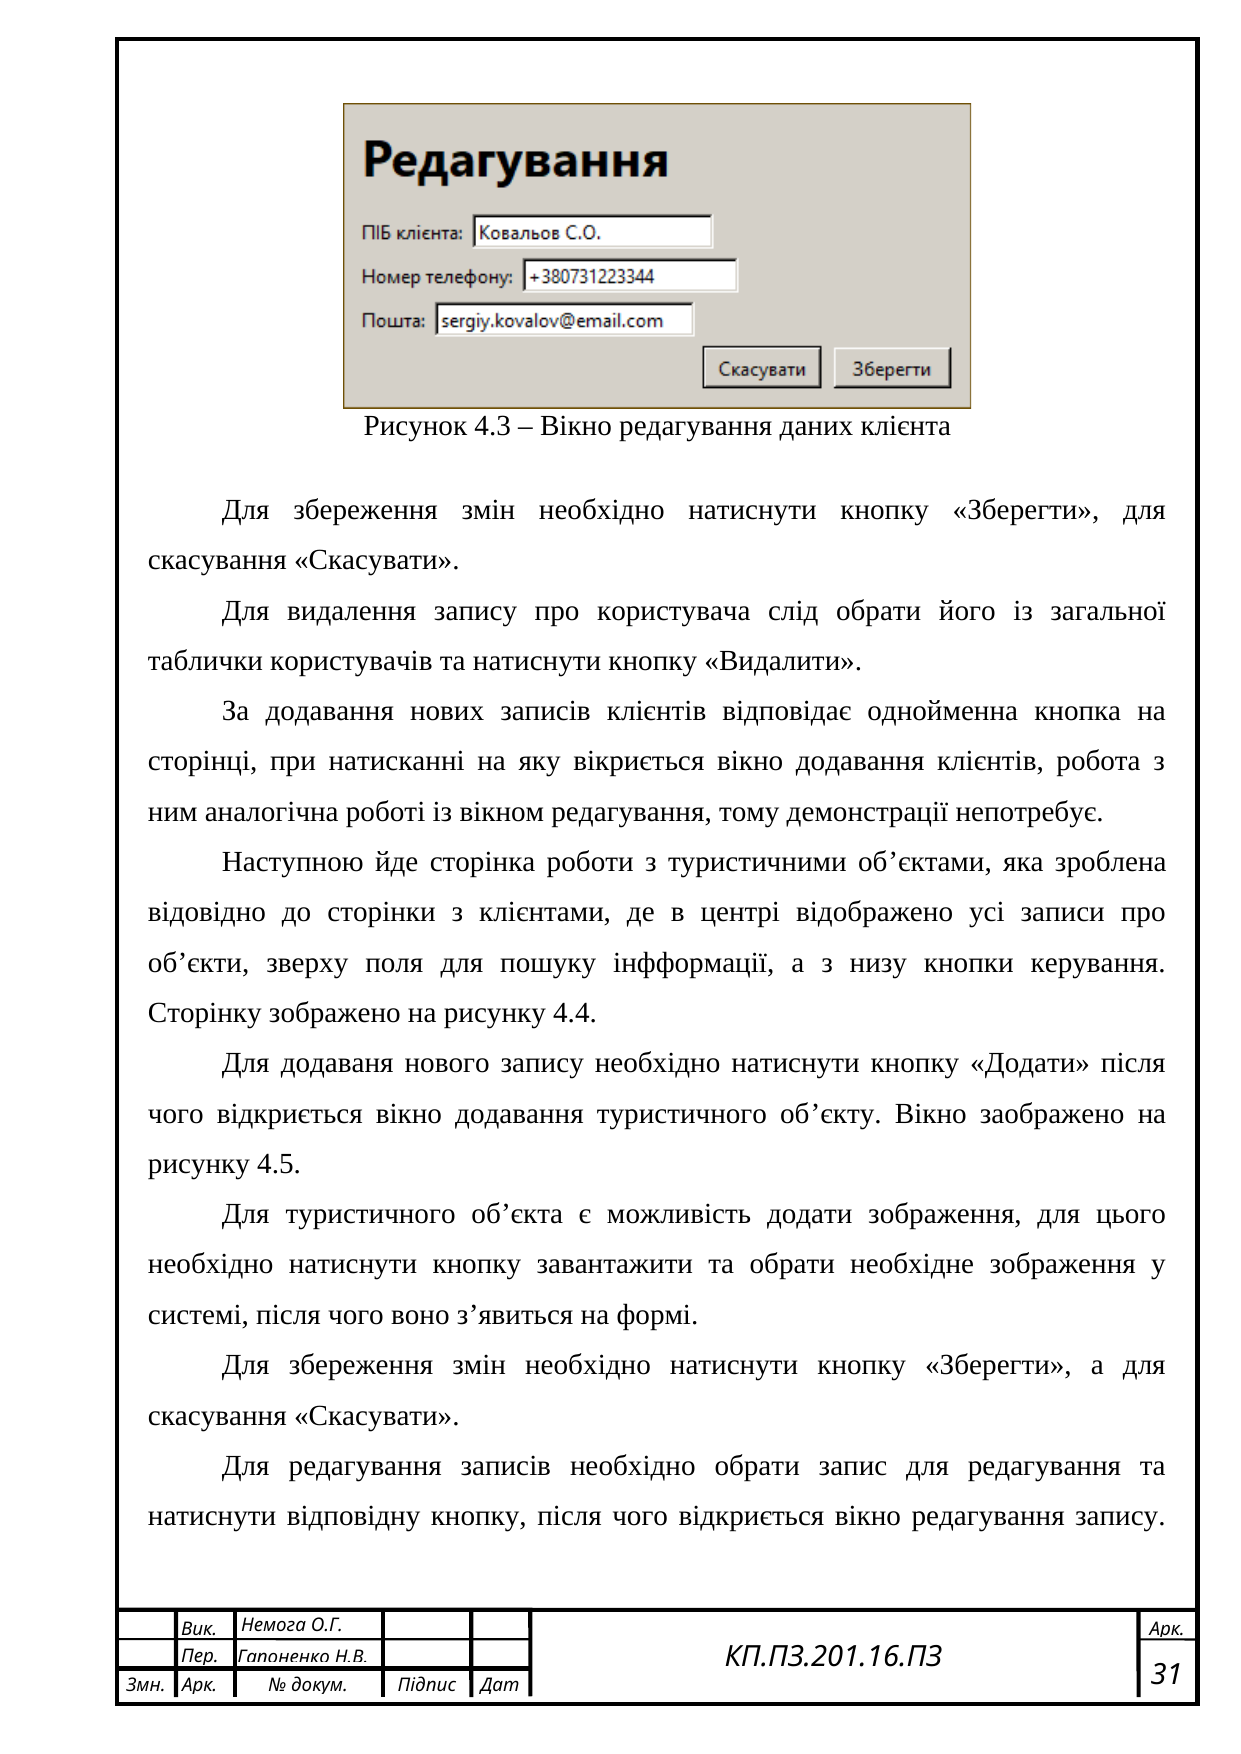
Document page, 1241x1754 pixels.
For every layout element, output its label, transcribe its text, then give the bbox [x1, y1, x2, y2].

text Для збереження змін необхідно натиснути кнопку «Зберегти», для скасування «Скасувати». [148, 492, 1167, 576]
text Для додаваня нового запису необхідно натиснути кнопку «Додати» після чого відкриється вікно додавання туристичного об’єкту. Вікно заображено на рисунку 4.5. [148, 1045, 1167, 1179]
text Для видалення запису про користувача слід обрати його із загальної таблички користувачів та натиснути кнопку «Видалити». [148, 593, 1167, 676]
text Для туристичного об’єкта є можливість додати зображення, для цього необхідно натиснути кнопку завантажити та обрати необхідне зображення у системі, після чого воно з’явиться на формі. [148, 1196, 1167, 1331]
text Рисунок 4.3 – Вікно редагування даних клієнта [148, 408, 1167, 442]
picture [343, 103, 972, 409]
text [148, 1448, 1167, 1532]
text Для збереження змін необхідно натиснути кнопку «Зберегти», а для скасування «Скасувати». [148, 1347, 1167, 1431]
text За додавання нових записів клієнтів відповідає однойменна кнопка на сторінці, при натисканні на яку вікриється вікно додавання клієнтів, робота з ним аналогічна роботі із вікном редагування, тому демонстрації непотребує. [148, 693, 1167, 827]
text Наступною йде сторінка роботи з туристичними об’єктами, яка зроблена відовідно до сторінки з клієнтами, де в центрі відображено усі записи про об’єкти, зверху поля для пошуку інфформації, а з низу кнопки керування. Сторінку зображено на рисунку 4.4. [148, 844, 1167, 1029]
